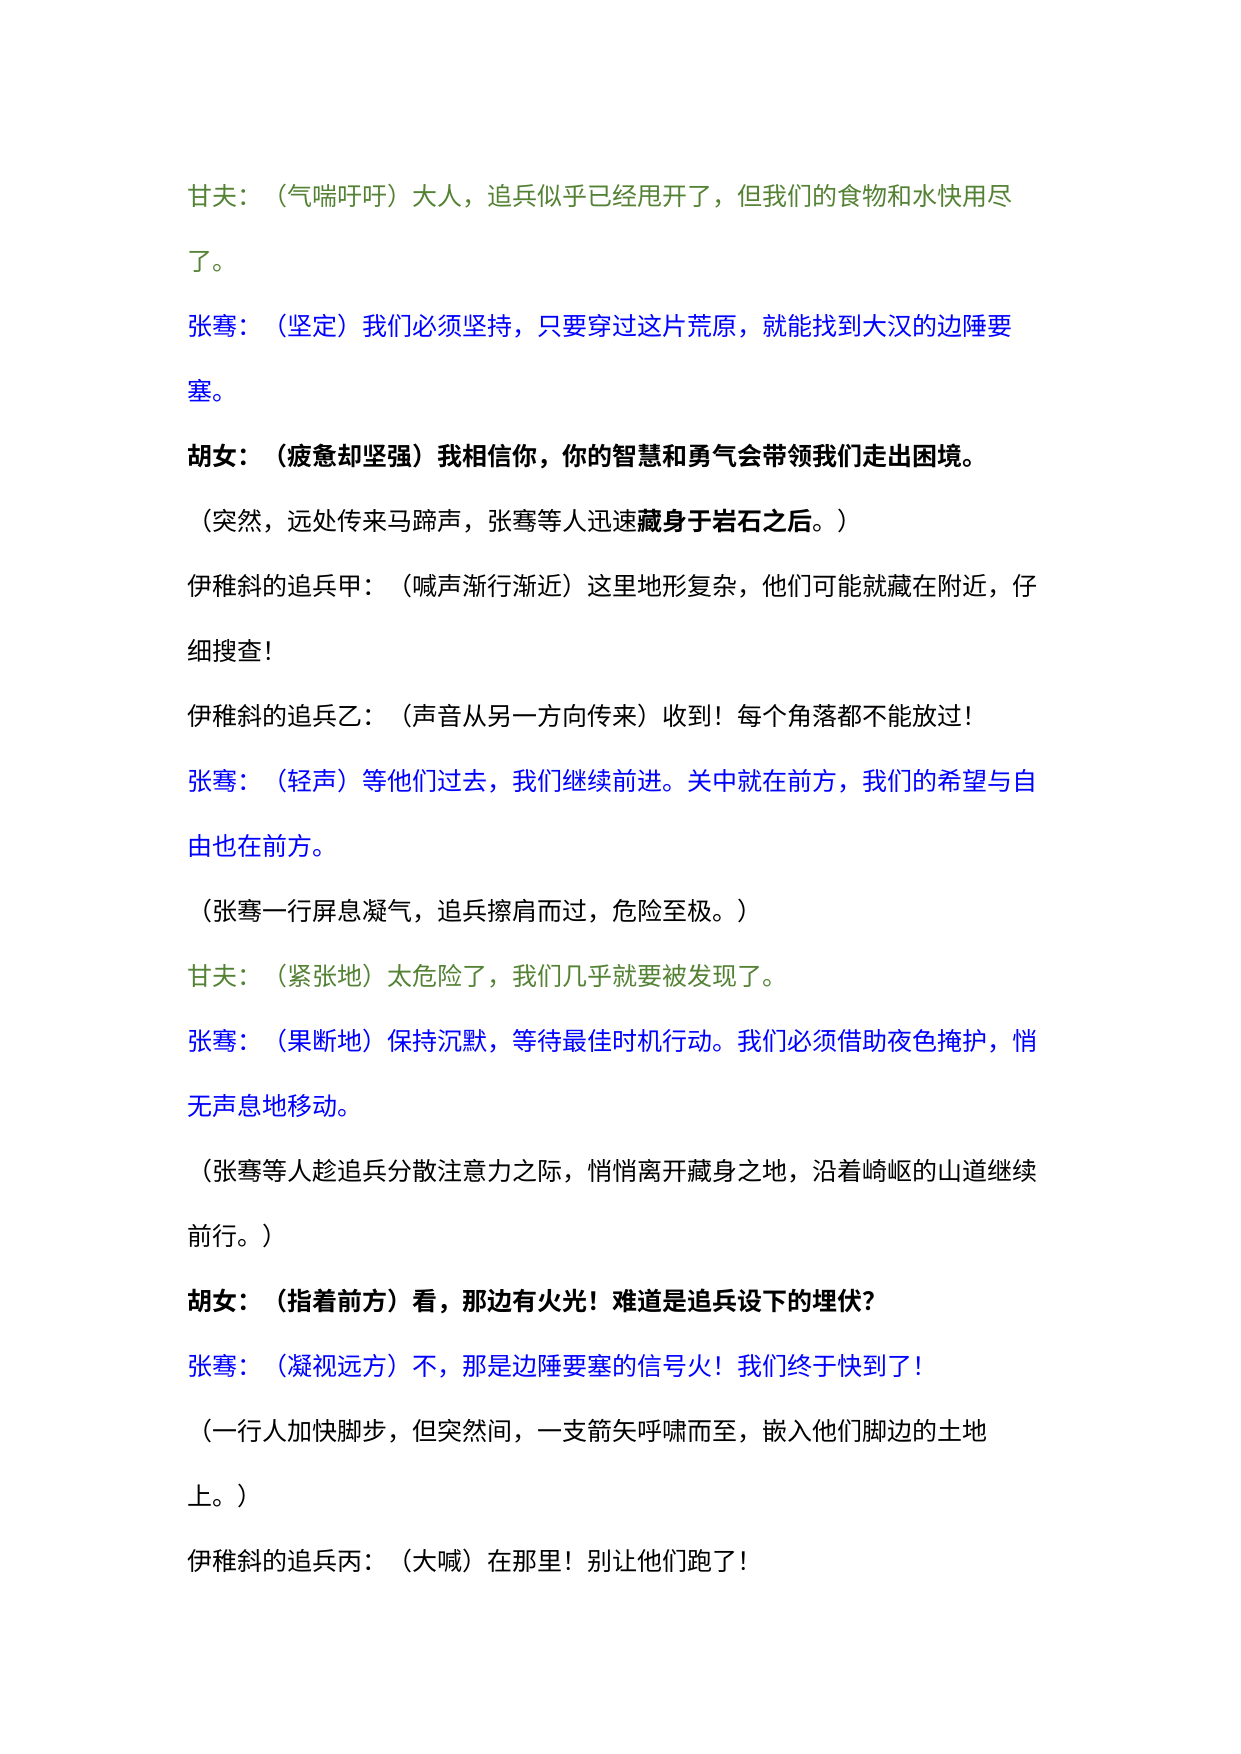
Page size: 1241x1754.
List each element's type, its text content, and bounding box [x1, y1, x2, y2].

text 伊稚斜的追兵乙：（声音从另一方向传来）收到！每个角落都不能放过！ [187, 682, 1053, 747]
text （张骞一行屏息凝气，追兵擦肩而过，危险至极。） [187, 877, 1053, 942]
text （一行人加快脚步，但突然间，一支箭矢呼啸而至，嵌入他们脚边的土地上。） [187, 1397, 1053, 1527]
text 甘夫：（紧张地）太危险了，我们几乎就要被发现了。 [187, 942, 1053, 1007]
text 伊稚斜的追兵甲：（喊声渐行渐近）这里地形复杂，他们可能就藏在附近，仔细搜查！ [187, 552, 1053, 682]
text （突然，远处传来马蹄声，张骞等人迅速藏身于岩石之后。） [187, 487, 1053, 552]
text 伊稚斜的追兵丙：（大喊）在那里！别让他们跑了！ [187, 1527, 1053, 1592]
text 胡女：（指着前方）看，那边有火光！难道是追兵设下的埋伏？ [187, 1267, 1053, 1332]
text 张骞：（坚定）我们必须坚持，只要穿过这片荒原，就能找到大汉的边陲要塞。 [187, 292, 1053, 422]
text 张骞：（凝视远方）不，那是边陲要塞的信号火！我们终于快到了！ [187, 1332, 1053, 1397]
text 张骞：（轻声）等他们过去，我们继续前进。关中就在前方，我们的希望与自由也在前方。 [187, 747, 1053, 877]
text 胡女：（疲惫却坚强）我相信你，你的智慧和勇气会带领我们走出困境。 [187, 422, 1053, 487]
text 甘夫：（气喘吁吁）大人，追兵似乎已经甩开了，但我们的食物和水快用尽了。 [187, 162, 1053, 292]
text 张骞：（果断地）保持沉默，等待最佳时机行动。我们必须借助夜色掩护，悄无声息地移动。 [187, 1007, 1053, 1137]
text （张骞等人趁追兵分散注意力之际，悄悄离开藏身之地，沿着崎岖的山道继续前行。） [187, 1137, 1053, 1267]
